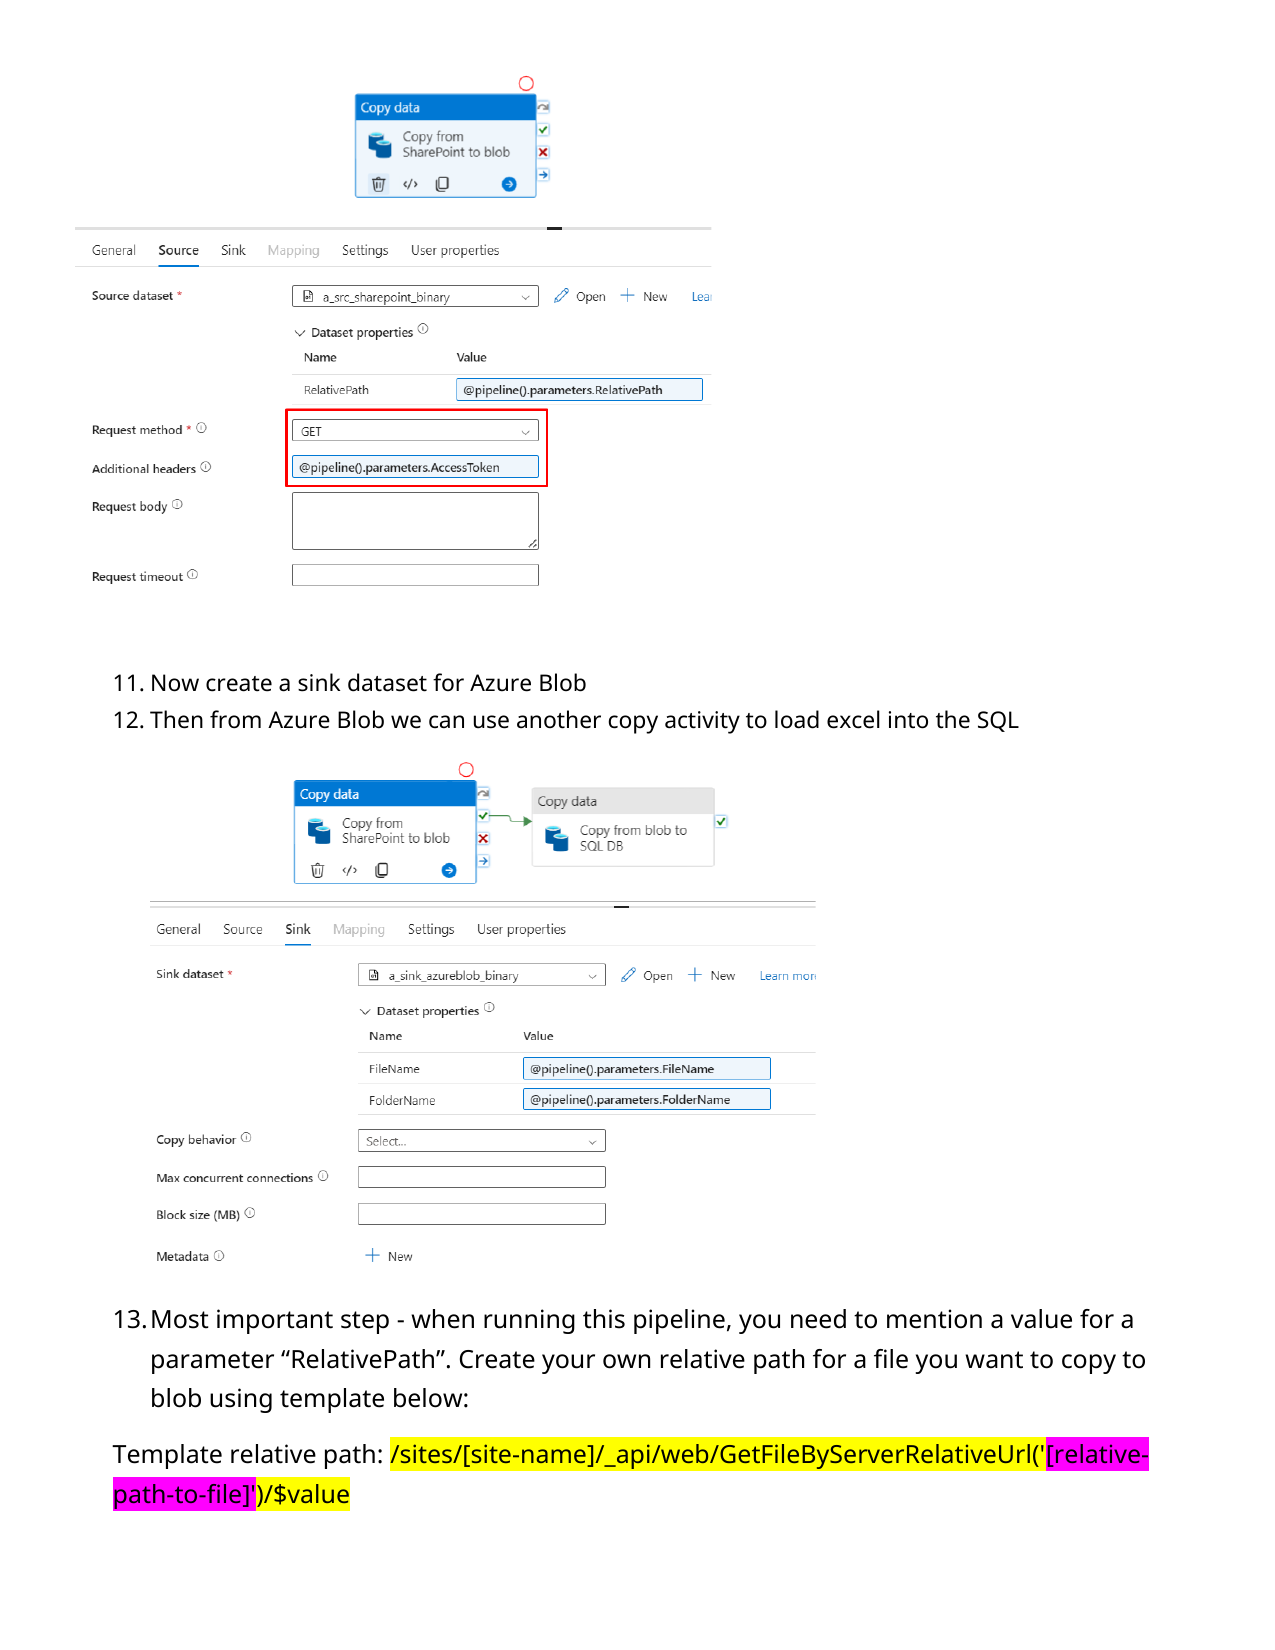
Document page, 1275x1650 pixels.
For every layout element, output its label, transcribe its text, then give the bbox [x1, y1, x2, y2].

list Then from Azure Blob we can use another copy activity to load excel into the SQL [112, 703, 1200, 735]
picture [75, 75, 712, 593]
list Most important step - when running this pipeline, you need to mention a value for a parameter “RelativePath”. Create your own relative path for a file you want to copy to blob using template below: [112, 1302, 1200, 1415]
list Template relative path: /sites/[site-name]/_api/web/GetFileByServerRelativeUrl('[relative-path-to-file]')/$value [112, 1437, 1200, 1511]
list Now create a sink dataset for Azure Blob [112, 667, 1200, 698]
picture [150, 756, 816, 1280]
